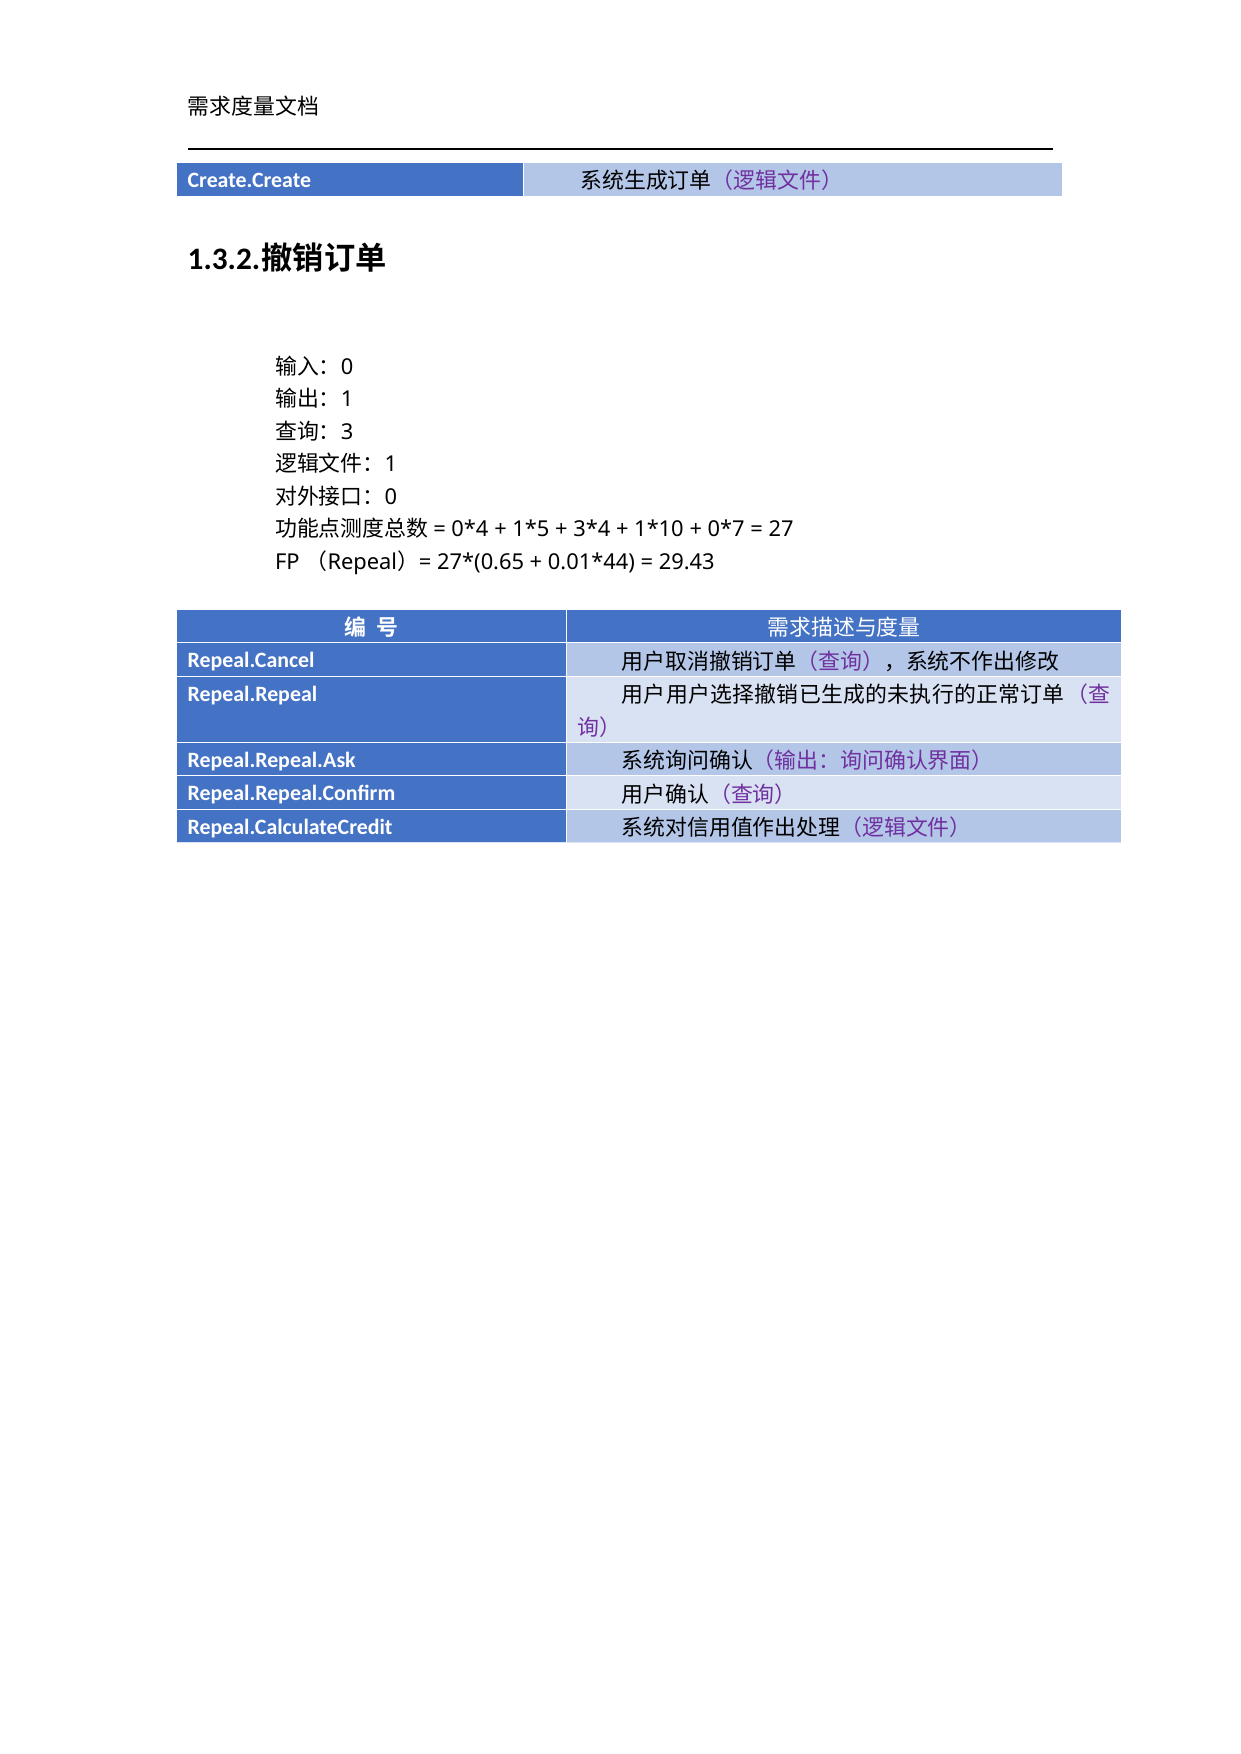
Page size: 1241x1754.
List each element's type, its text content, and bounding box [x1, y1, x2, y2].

table_cell 系统询问确认（输出：询问确认界面） [567, 743, 1121, 775]
text FP （Repeal）= 27*(0.65 + 0.01*44) = 29.43 [187, 544, 1053, 576]
text 功能点测度总数 = 0*4 + 1*5 + 3*4 + 1*10 + 0*7 = 27 [187, 511, 1053, 544]
table_header 编 号 [177, 610, 566, 642]
table_cell Create.Create [177, 163, 523, 196]
text 逻辑文件：1 [187, 446, 1053, 479]
table_cell 用户取消撤销订单（查询），系统不作出修改 [567, 643, 1121, 676]
table_cell Repeal.CalculateCredit [177, 810, 566, 842]
table_cell 用户确认（查询） [567, 776, 1121, 809]
table_cell Repeal.Repeal.Confirm [177, 776, 566, 809]
text 对外接口：0 [187, 479, 1053, 511]
table_cell 用户用户选择撤销已生成的未执行的正常订单（查询） [567, 677, 1121, 742]
text 输出：1 [187, 381, 1053, 414]
table_cell 系统生成订单（逻辑文件） [524, 163, 1062, 196]
table_cell 系统对信用值作出处理（逻辑文件） [567, 810, 1121, 842]
text 查询：3 [187, 414, 1053, 446]
table_cell Repeal.Repeal [177, 677, 566, 742]
text 输入：0 [187, 349, 1053, 381]
table_cell Repeal.Repeal.Ask [177, 743, 566, 775]
table_header 需求描述与度量 [567, 610, 1121, 642]
table_cell Repeal.Cancel [177, 643, 566, 676]
subtitle 撤销订单 [187, 224, 1053, 289]
